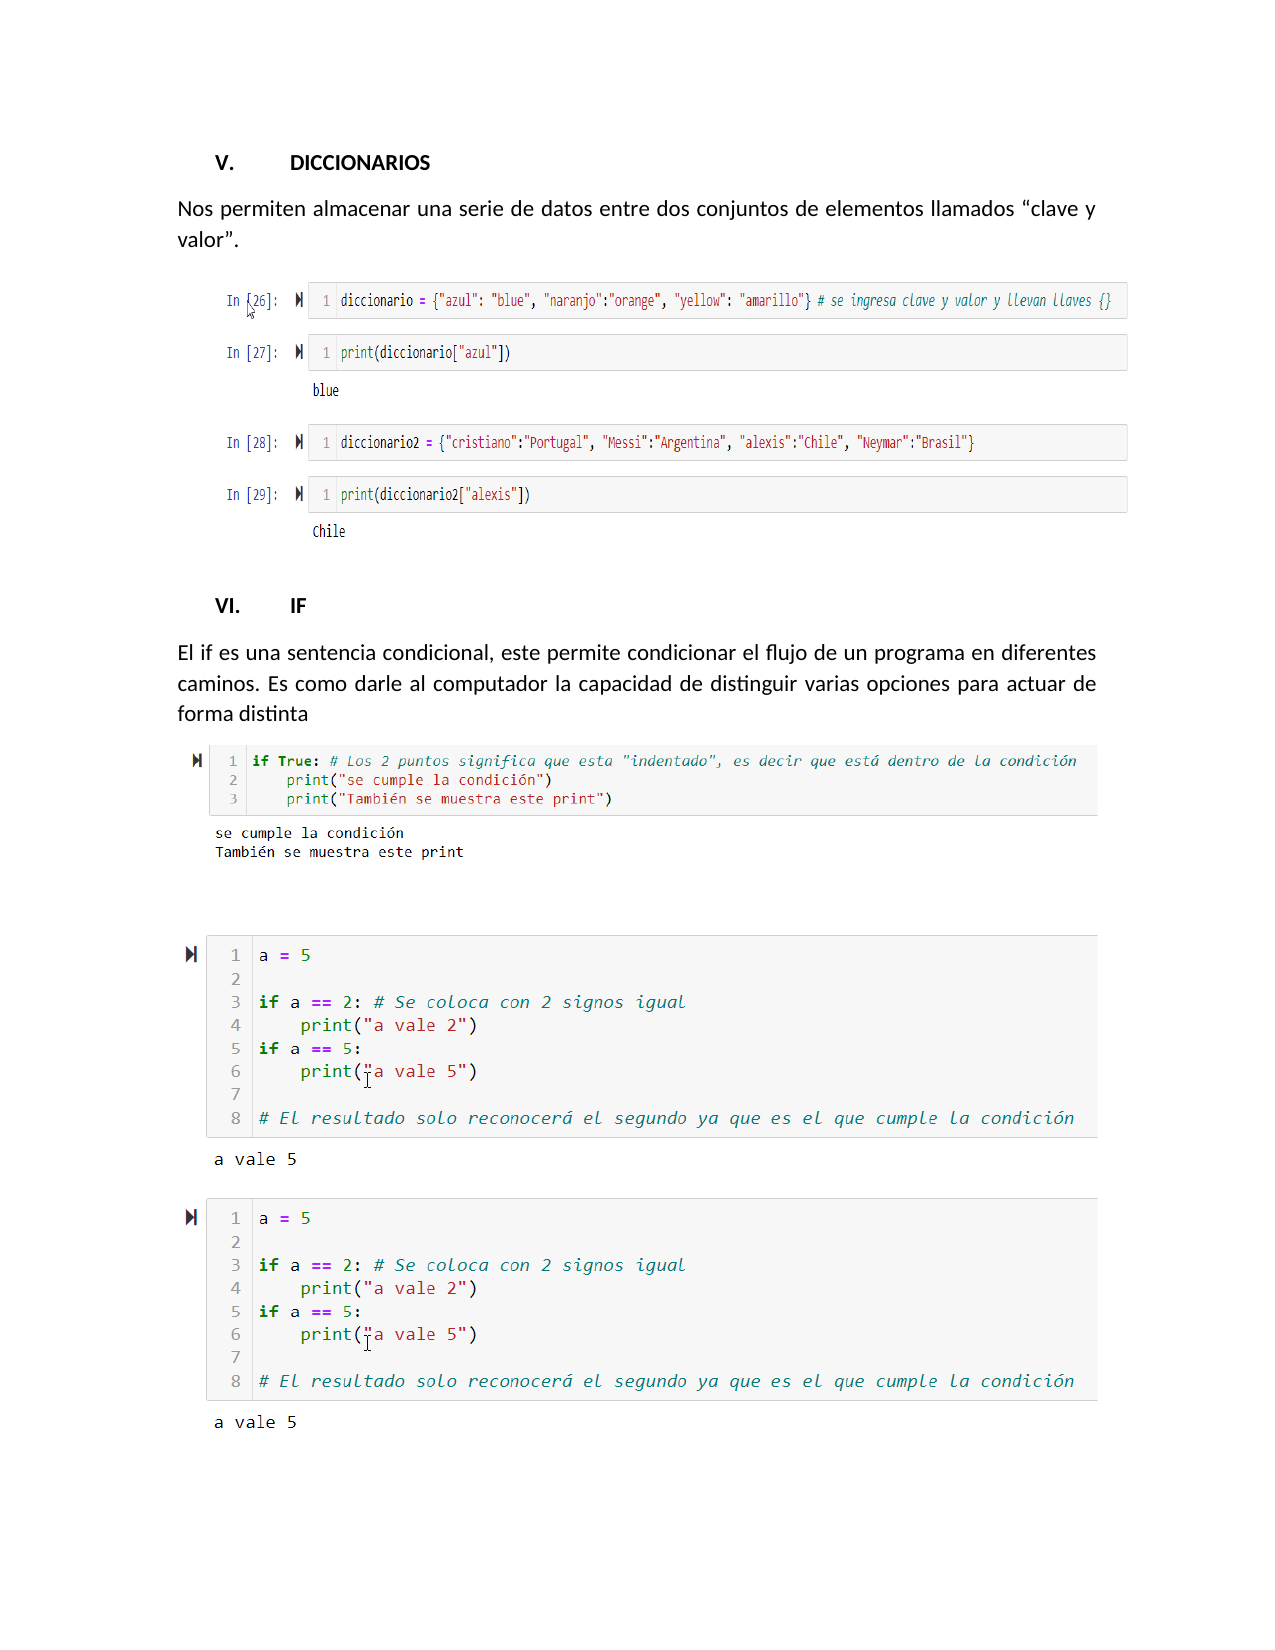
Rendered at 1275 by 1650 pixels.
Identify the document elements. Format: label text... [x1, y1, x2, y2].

list IF [215, 592, 1098, 620]
picture [177, 927, 1098, 1172]
picture [214, 271, 1136, 573]
picture [177, 745, 1098, 862]
picture [177, 1190, 1098, 1435]
list DICCIONARIOS [215, 148, 1098, 176]
text El if es una sentencia condicional, este permite condicionar el flujo de un programa en diferentes caminos. Es como darle al computador la capacidad de distinguir varias opciones para actuar de forma distinta [177, 638, 1098, 727]
text Nos permiten almacenar una serie de datos entre dos conjuntos de elementos llamados “clave y valor”. [177, 194, 1098, 253]
